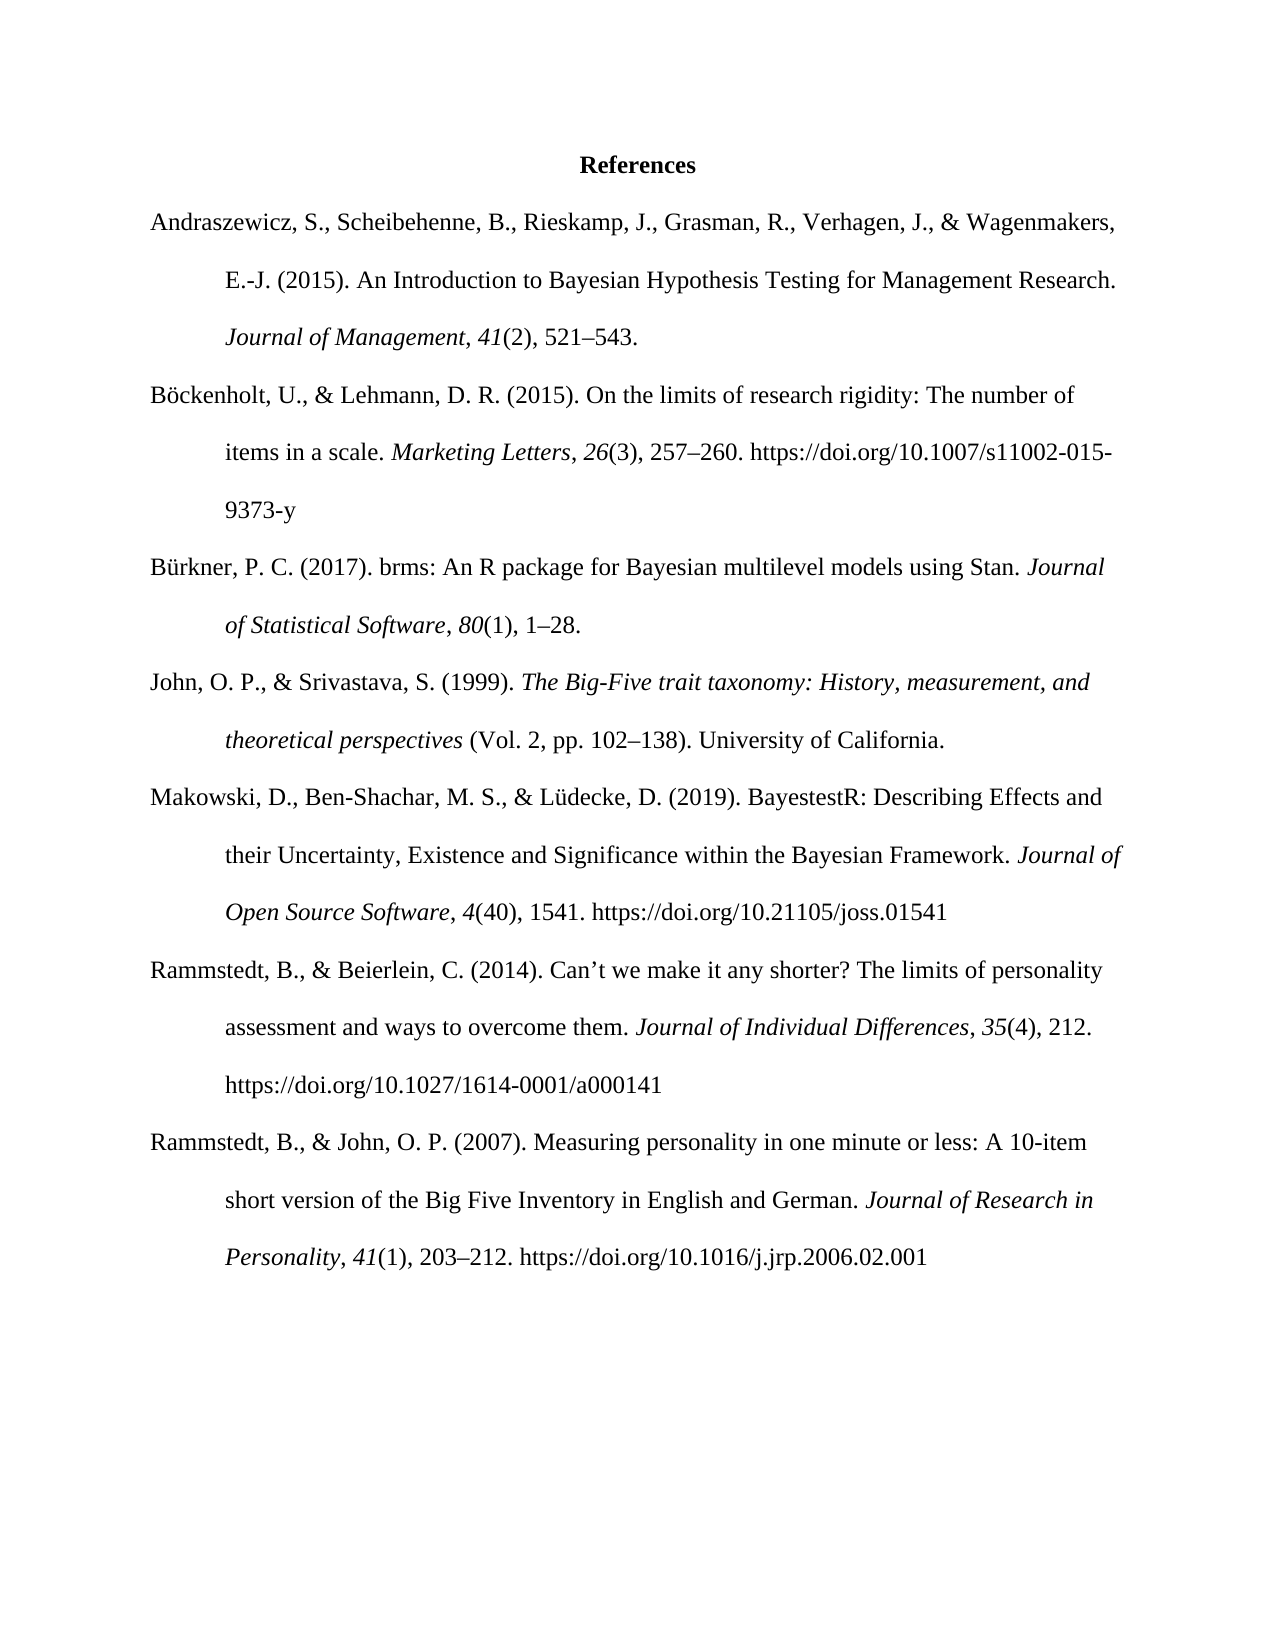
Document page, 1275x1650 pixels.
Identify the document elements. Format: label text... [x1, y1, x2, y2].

text John, O. P., & Srivastava, S. (1999). The Big-Five trait taxonomy: History, measurement, and theoretical perspectives (Vol. 2, pp. 102–138). University of California. [150, 667, 1125, 754]
text References [150, 150, 1125, 179]
text Böckenholt, U., & Lehmann, D. R. (2015). On the limits of research rigidity: The number of items in a scale. Marketing Letters, 26(3), 257–260. https://doi.org/10.1007/s11002-015-9373-y [150, 380, 1125, 524]
text Rammstedt, B., & John, O. P. (2007). Measuring personality in one minute or less: A 10-item short version of the Big Five Inventory in English and German. Journal of Research in Personality, 41(1), 203–212. https://doi.org/10.1016/j.jrp.2006.02.001 [150, 1127, 1125, 1271]
text Andraszewicz, S., Scheibehenne, B., Rieskamp, J., Grasman, R., Verhagen, J., & Wagenmakers, E.-J. (2015). An Introduction to Bayesian Hypothesis Testing for Management Research. Journal of Management, 41(2), 521–543. [150, 207, 1125, 351]
text Rammstedt, B., & Beierlein, C. (2014). Can’t we make it any shorter? The limits of personality assessment and ways to overcome them. Journal of Individual Differences, 35(4), 212. https://doi.org/10.1027/1614-0001/a000141 [150, 955, 1125, 1099]
text Makowski, D., Ben-Shachar, M. S., & Lüdecke, D. (2019). BayestestR: Describing Effects and their Uncertainty, Existence and Significance within the Bayesian Framework. Journal of Open Source Software, 4(40), 1541. https://doi.org/10.21105/joss.01541 [150, 782, 1125, 926]
text Bürkner, P. C. (2017). brms: An R package for Bayesian multilevel models using Stan. Journal of Statistical Software, 80(1), 1–28. [150, 552, 1125, 639]
